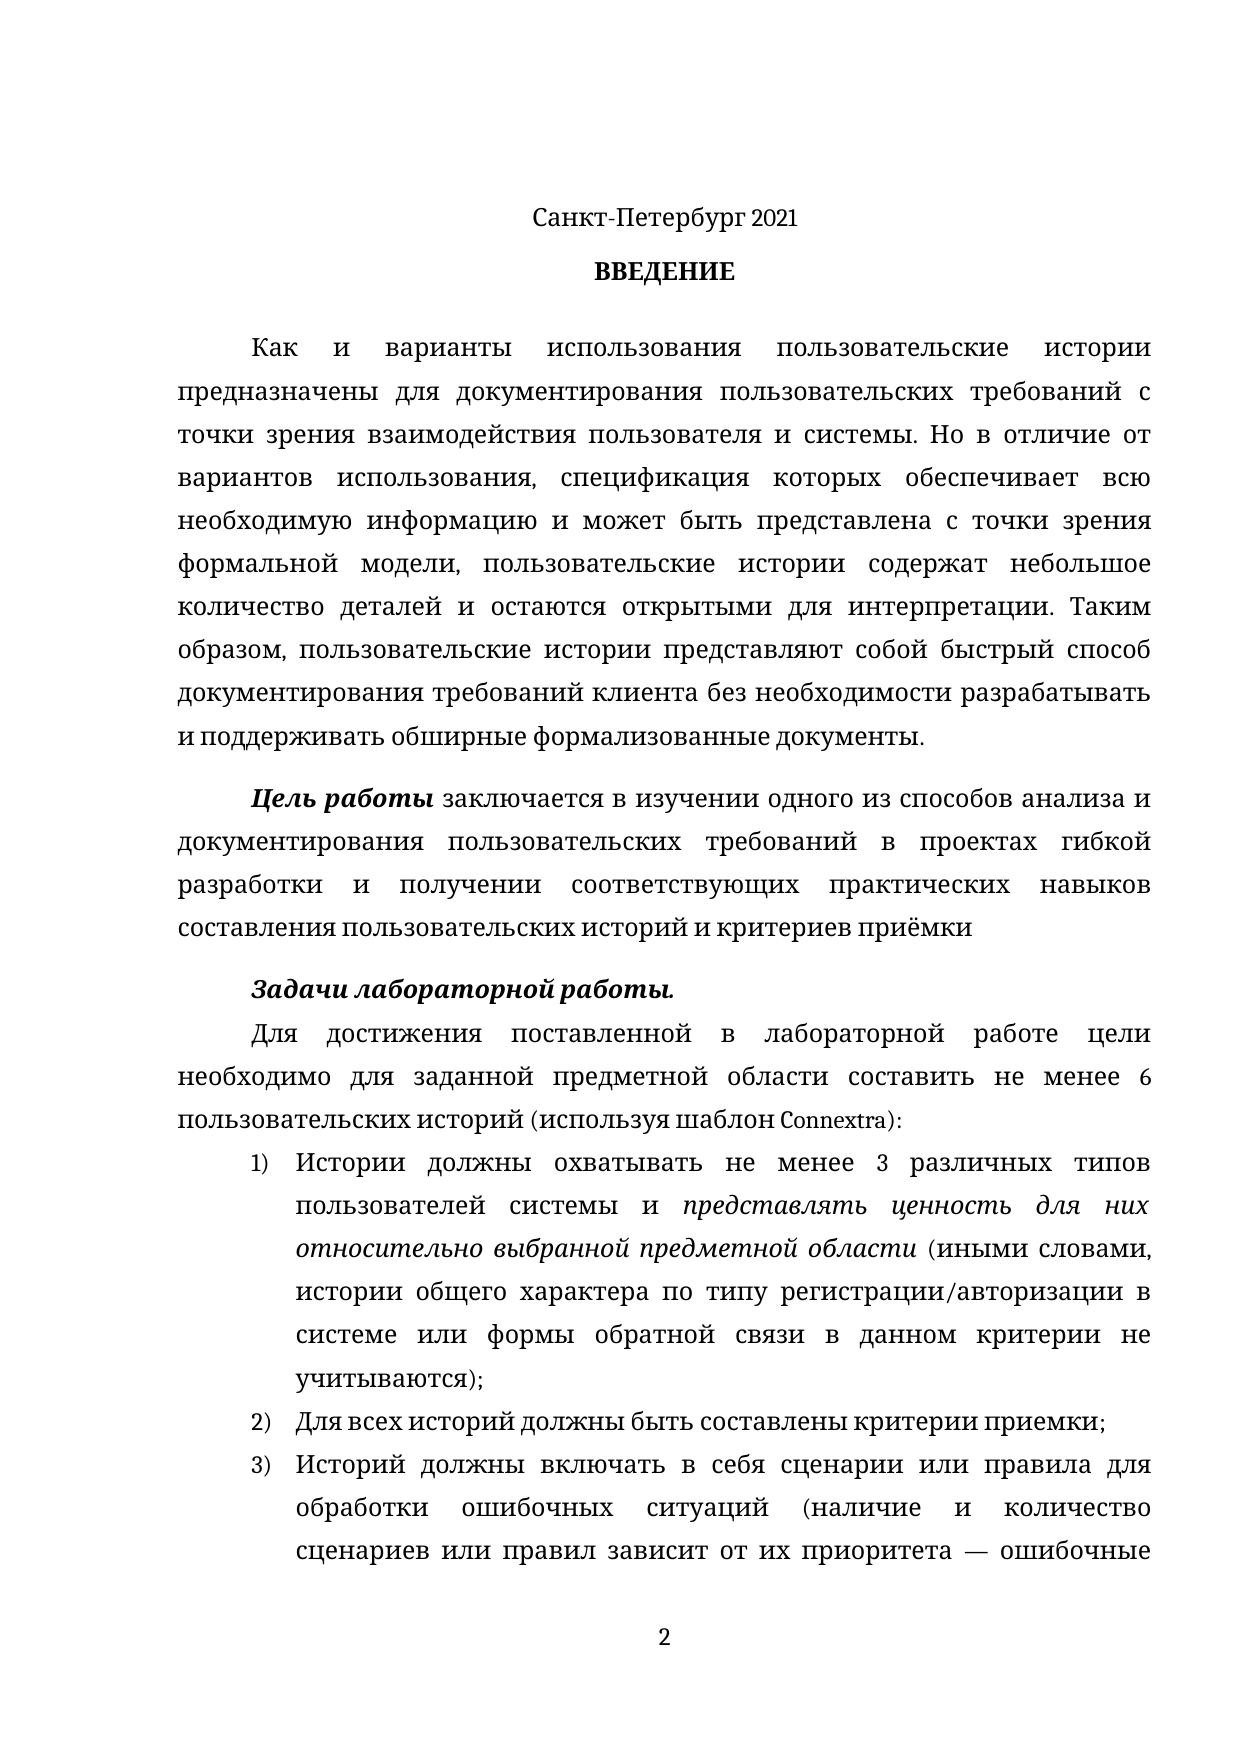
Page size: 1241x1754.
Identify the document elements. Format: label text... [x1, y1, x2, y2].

text Как и варианты использования пользовательские истории предназначены для документирования пользовательских требований с точки зрения взаимодействия пользователя и системы. Но в отличие от вариантов использования, спецификация которых обеспечивает всю необходимую информацию и может быть представлена с точки зрения формальной модели, пользовательские истории содержат небольшое количество деталей и остаются открытыми для интерпретации. Таким образом, пользовательские истории представляют собой быстрый способ документирования требований клиента без необходимости разрабатывать и поддерживать обширные формализованные документы. [177, 334, 1152, 751]
text Для достижения поставленной в лабораторной работе цели необходимо для заданной предметной области составить не менее 6 пользовательских историй (используя шаблон Connextra): [177, 1019, 1152, 1134]
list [251, 1451, 1152, 1566]
text Цель работы заключается в изучении одного из способов анализа и документирования пользовательских требований в проектах гибкой разработки и получении соответствующих практических навыков составления пользовательских историй и критериев приёмки [177, 785, 1152, 943]
text ВВЕДЕНИЕ [177, 258, 1152, 287]
text Санкт-Петербург 2021 [177, 204, 1152, 233]
text Задачи лабораторной работы. [177, 976, 1152, 1005]
list Для всех историй должны быть составлены критерии приемки; [251, 1408, 1152, 1436]
list Истории должны охватывать не менее 3 различных типов пользователей системы и представлять ценность для них относительно выбранной предметной области (иными словами, истории общего характера по типу регистрации/авторизации в системе или формы обратной связи в данном критерии не учитываются); [251, 1149, 1152, 1393]
